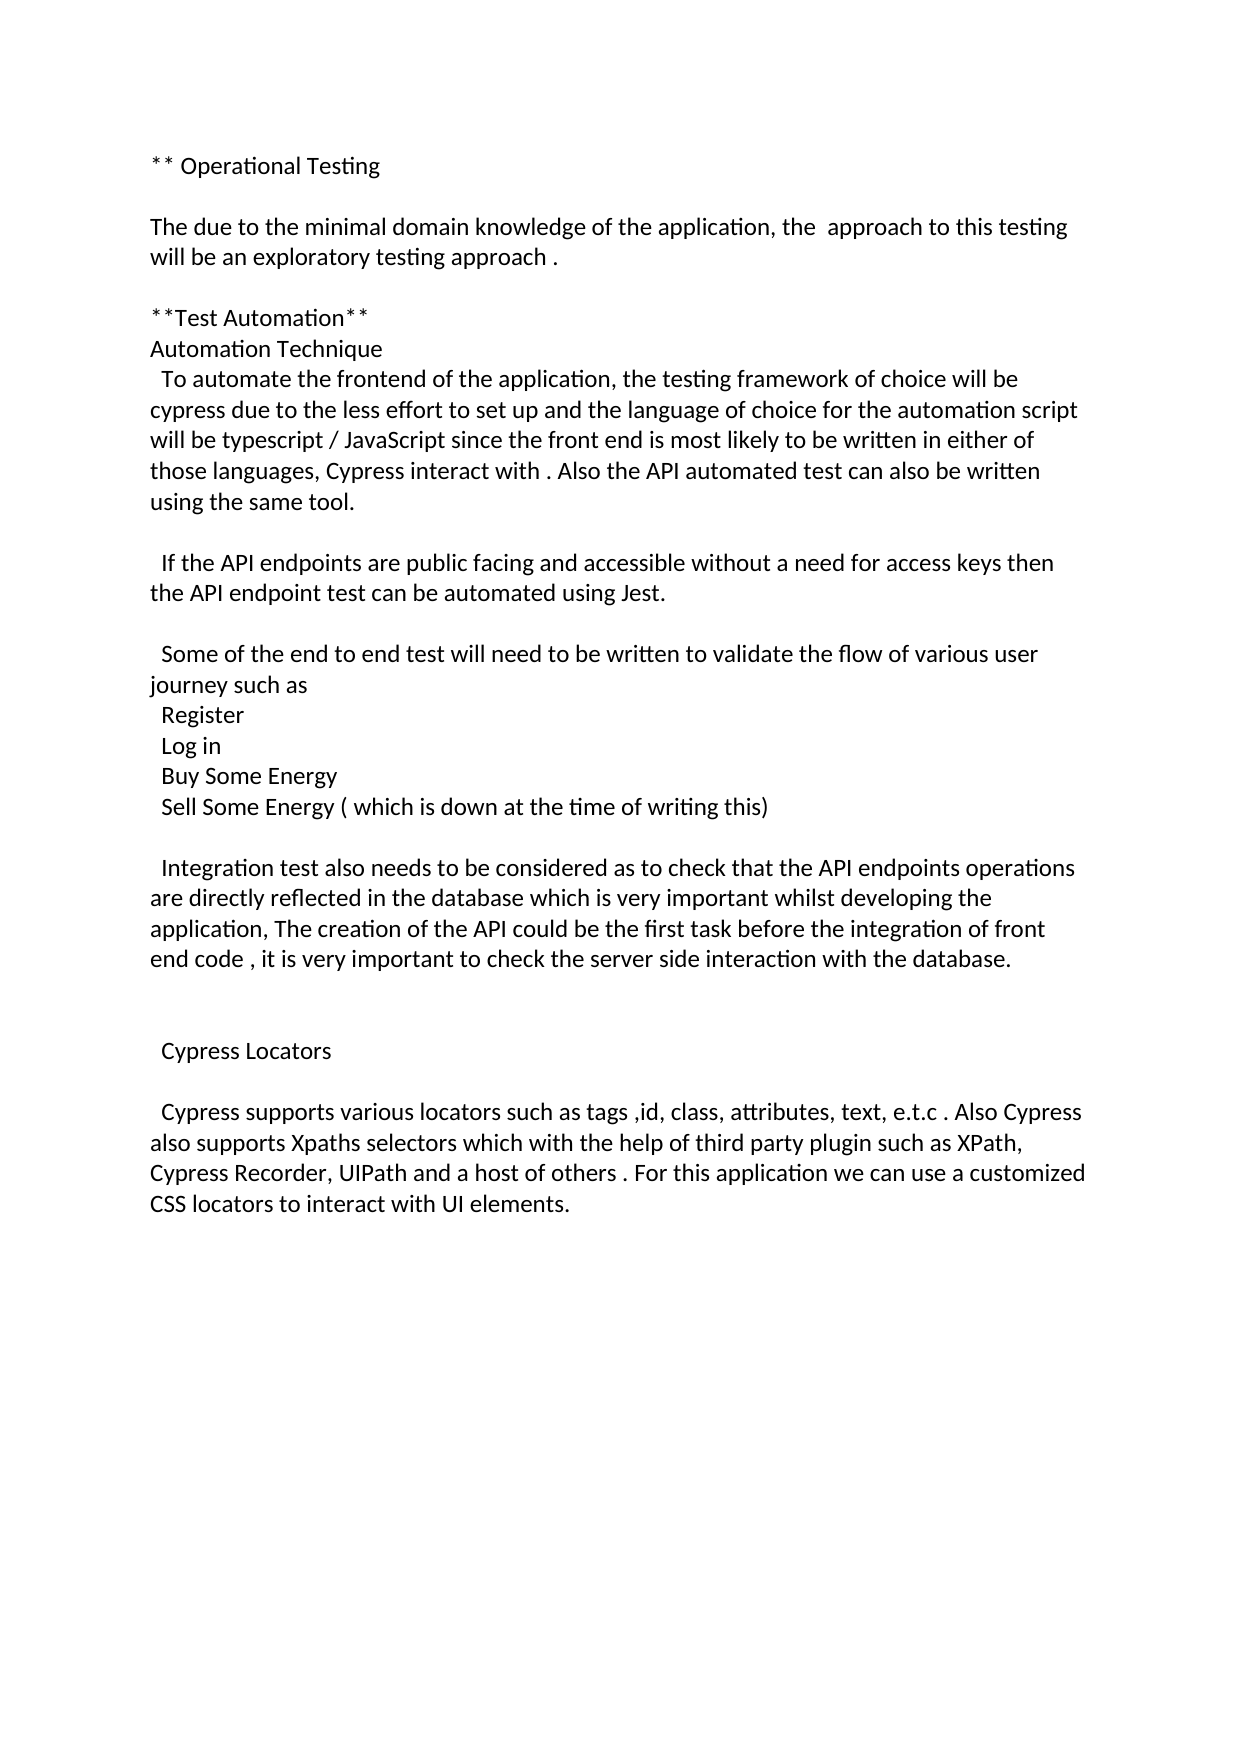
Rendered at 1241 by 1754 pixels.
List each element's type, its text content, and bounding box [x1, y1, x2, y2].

text Register [150, 699, 1090, 730]
text Buy Some Energy [150, 760, 1090, 791]
text Log in [150, 730, 1090, 760]
text ** Operational Testing [150, 150, 1090, 181]
text Cypress supports various locators such as tags ,id, class, attributes, text, e.t.c . Also Cypress also supports Xpaths selectors which with the help of third party plugin such as XPath, Cypress Recorder, UIPath and a host of others . For this application we can use a customized CSS locators to interact with UI elements. [150, 1096, 1090, 1218]
text The due to the minimal domain knowledge of the application, the approach to this testing will be an exploratory testing approach . [150, 211, 1090, 272]
text If the API endpoints are public facing and accessible without a need for access keys then the API endpoint test can be automated using Jest. [150, 547, 1090, 608]
text Cypress Locators [150, 1035, 1090, 1066]
text To automate the frontend of the application, the testing framework of choice will be cypress due to the less effort to set up and the language of choice for the automation script will be typescript / JavaScript since the front end is most likely to be written in either of those languages, Cypress interact with . Also the API automated test can also be written using the same tool. [150, 364, 1090, 516]
text Sell Some Energy ( which is down at the time of writing this) [150, 791, 1090, 821]
text Some of the end to end test will need to be written to validate the flow of various user journey such as [150, 638, 1090, 699]
text Automation Technique [150, 333, 1090, 364]
text **Test Automation** [150, 303, 1090, 333]
text Integration test also needs to be considered as to check that the API endpoints operations are directly reflected in the database which is very important whilst developing the application, The creation of the API could be the first task before the integration of front end code , it is very important to check the server side interaction with the database. [150, 852, 1090, 974]
